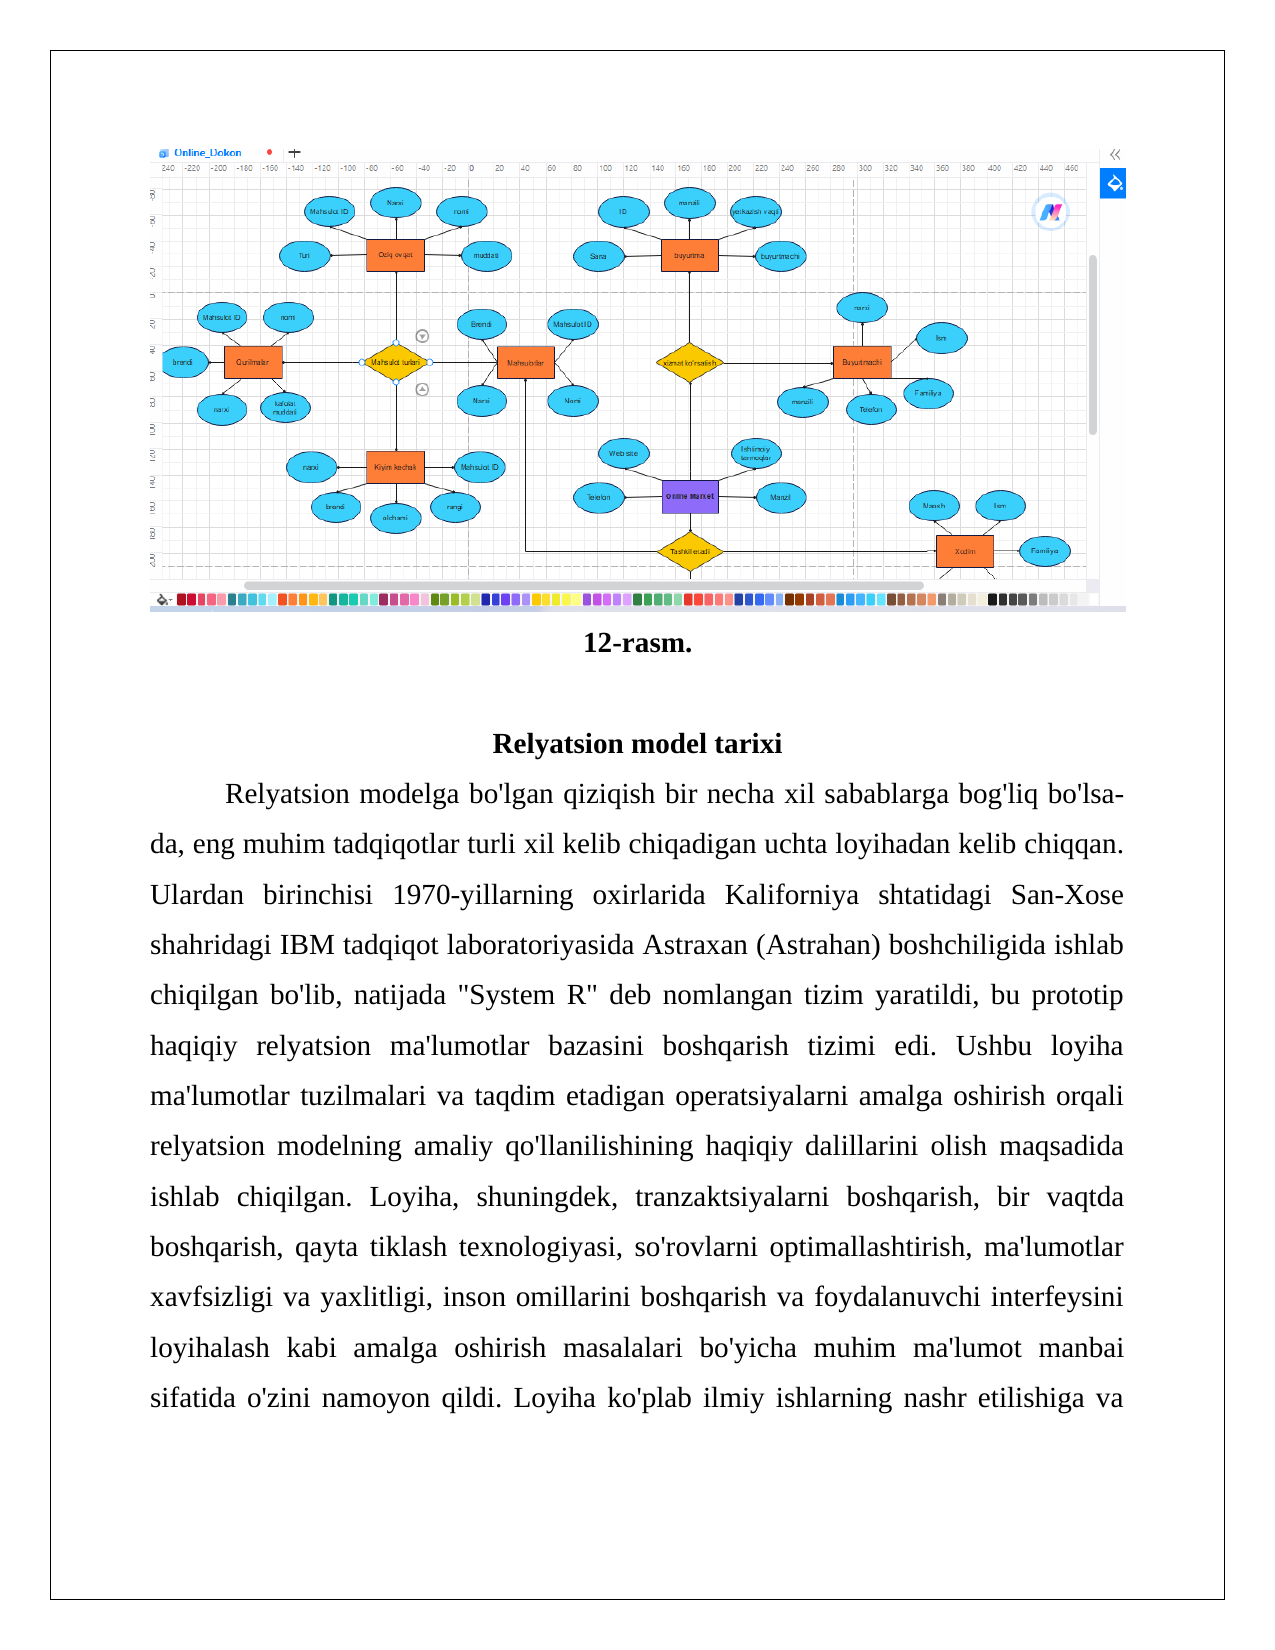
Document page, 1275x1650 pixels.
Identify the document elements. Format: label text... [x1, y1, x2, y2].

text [150, 776, 1125, 1413]
text Relyatsion model tarixi [150, 726, 1125, 759]
picture [150, 149, 1126, 612]
text 12-rasm. [150, 625, 1125, 659]
